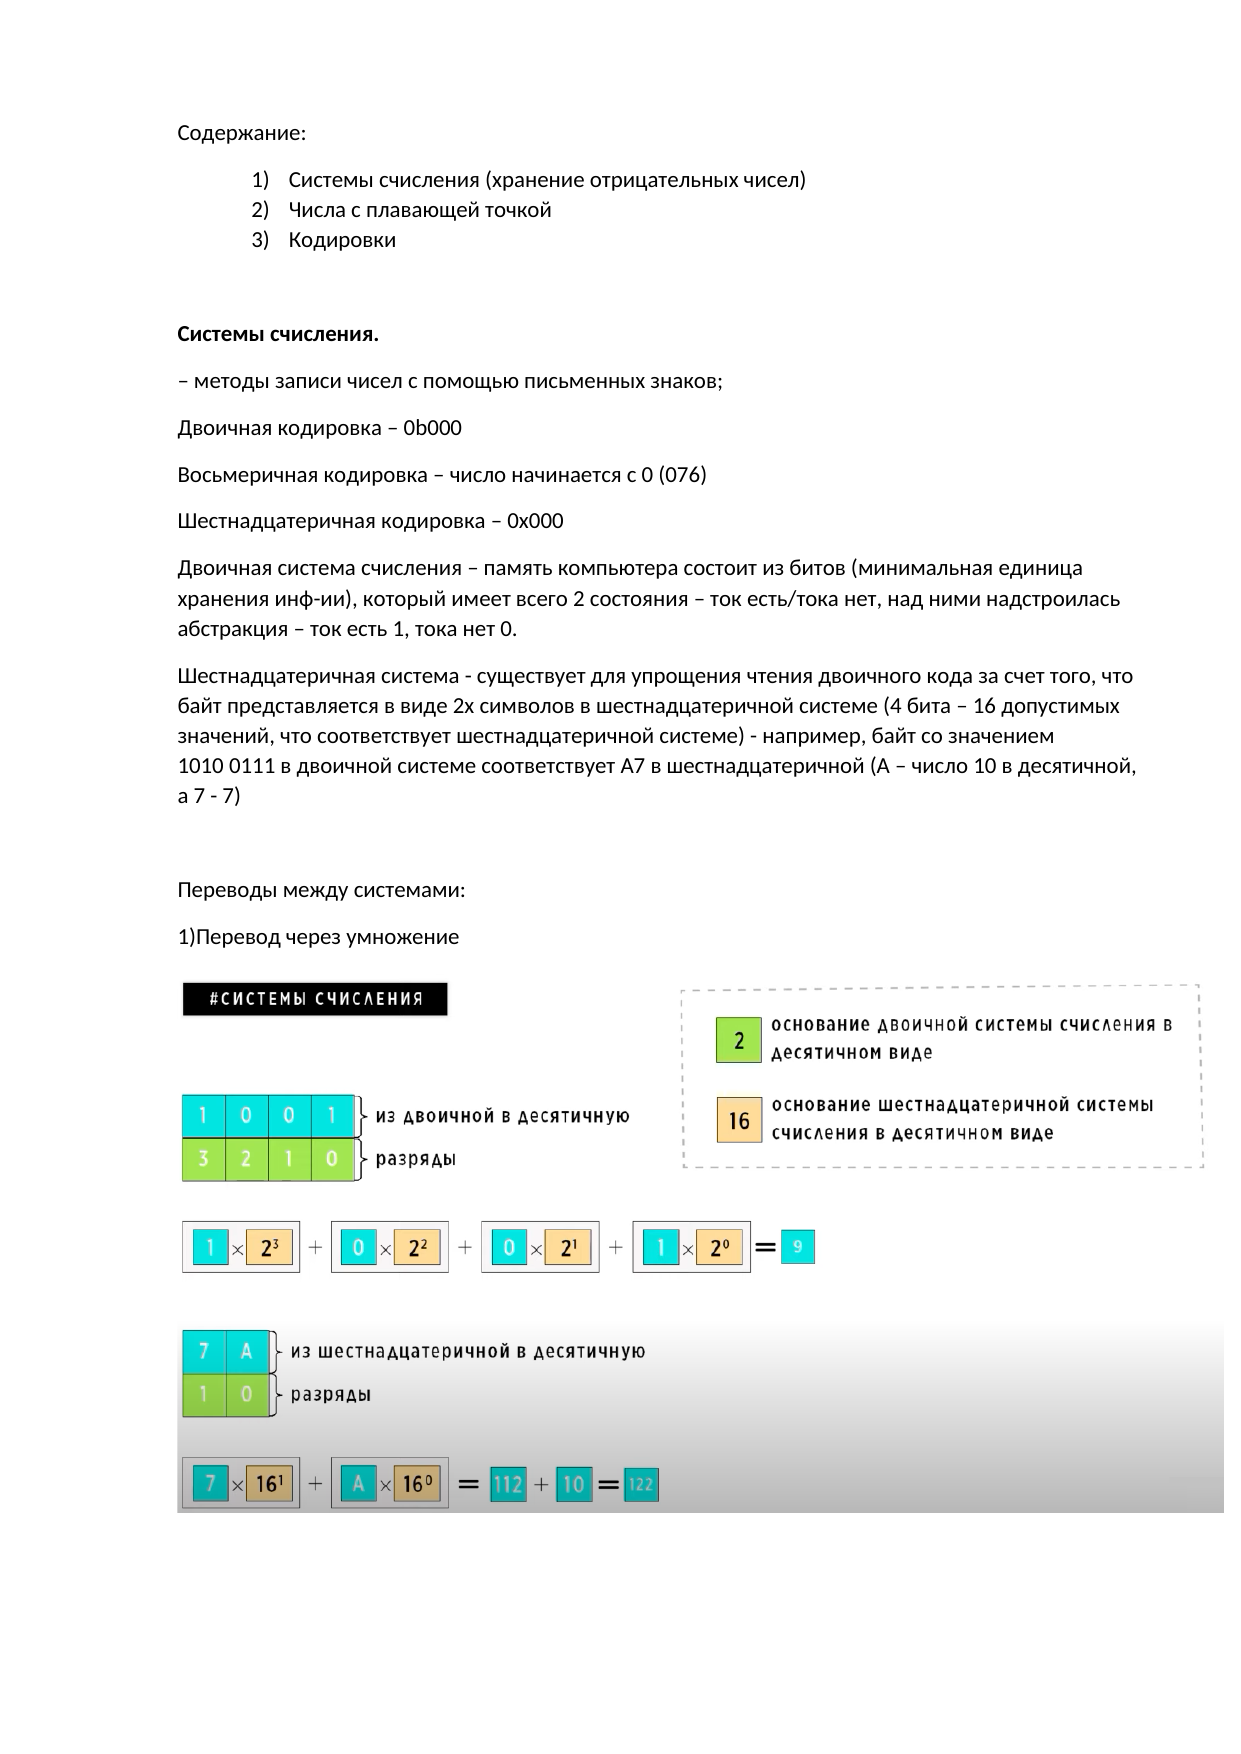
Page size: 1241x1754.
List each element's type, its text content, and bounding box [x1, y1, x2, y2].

list Числа с плавающей точкой [251, 195, 1152, 223]
text Шестнадцатеричная кодировка – 0x000 [177, 507, 1152, 535]
text Системы счисления. [177, 319, 1152, 347]
text – методы записи чисел с помощью письменных знаков; [177, 366, 1152, 394]
list Системы счисления (хранение отрицательных чисел) [251, 165, 1152, 193]
list Кодировки [251, 225, 1152, 253]
text Содержание: [177, 118, 1152, 146]
text Шестнадцатеричная система - существует для упрощения чтения двоичного кода за счет того, что байт представляется в виде 2х символов в шестнадцатеричной системе (4 бита – 16 допустимых значений, что соответствует шестнадцатеричной системе) - например, байт со значением 1010 0111 в двоичной системе соответствует А7 в шестнадцатеричной (А – число 10 в десятичной, а 7 - 7) [177, 661, 1152, 810]
picture [177, 969, 1224, 1513]
text Двоичная кодировка – 0b000 [177, 413, 1152, 441]
text 1)Перевод через умножение [177, 922, 1152, 950]
text Переводы между системами: [177, 875, 1152, 903]
text Двоичная система счисления – память компьютера состоит из битов (минимальная единица хранения инф-ии), который имеет всего 2 состояния – ток есть/тока нет, над ними надстроилась абстракция – ток есть 1, тока нет 0. [177, 553, 1152, 642]
text Восьмеричная кодировка – число начинается с 0 (076) [177, 460, 1152, 488]
